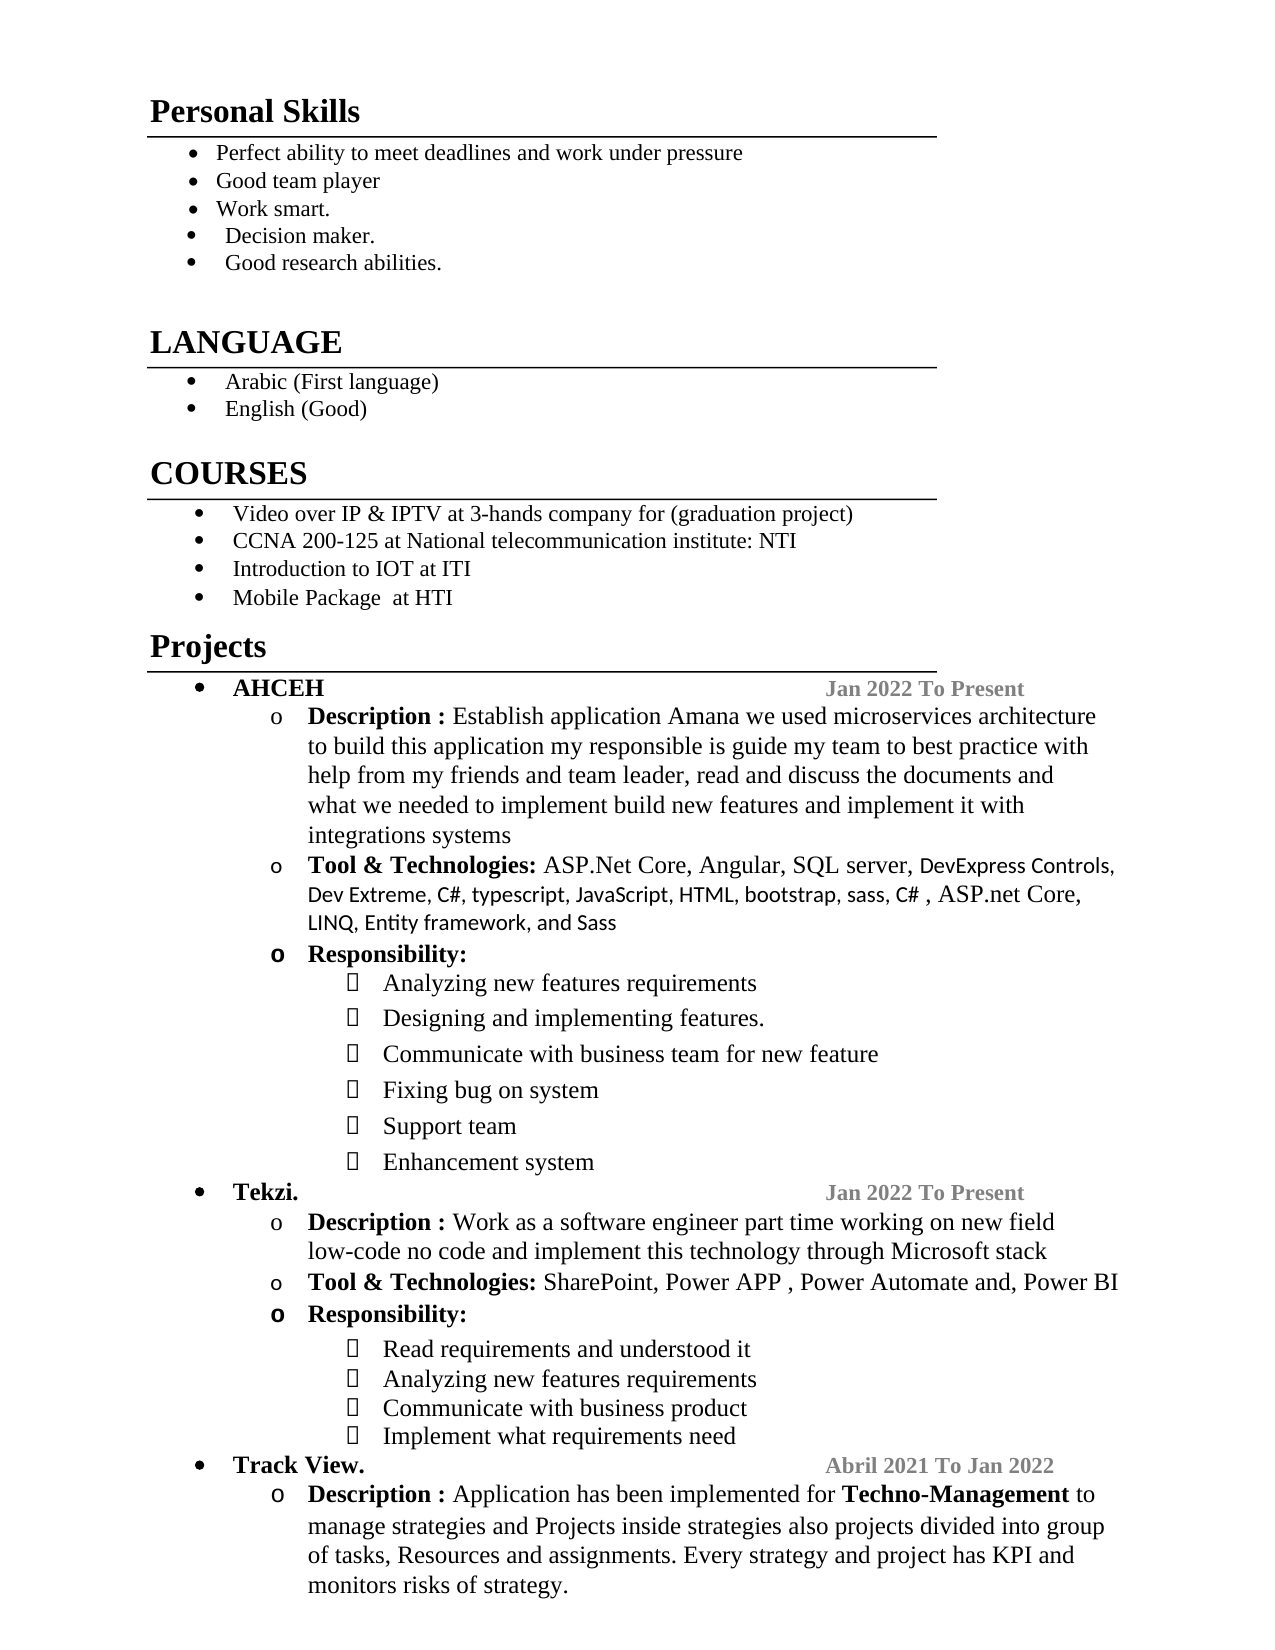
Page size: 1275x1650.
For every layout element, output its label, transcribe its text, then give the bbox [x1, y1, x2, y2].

list Arabic (First language) [187, 360, 1135, 395]
list Good team player [187, 166, 1135, 194]
list Analyzing new features requirements [345, 969, 1135, 997]
list Read requirements and understood it [345, 1331, 1135, 1365]
list CCNA 200-125 at National telecommunication institute: NTI [195, 526, 1135, 554]
subtitle LANGUAGE [150, 322, 1135, 360]
list Perfect ability to meet deadlines and work under pressure [187, 130, 1135, 166]
list Implement what requirements need [345, 1422, 1135, 1451]
list Description : Application has been implemented for Techno-Management to manage strategies and Projects inside strategies also projects divided into group of tasks, Resources and assignments. Every strategy and project has KPI and monitors risks of strategy. [270, 1479, 1105, 1599]
list Responsibility: [270, 1298, 1135, 1329]
list Description : Establish application Amana we used microservices architecture to build this application my responsible is guide my team to best practice with help from my friends and team leader, read and discuss the documents and what we needed to implement build new features and implement it with integrations systems [270, 701, 1105, 848]
list Decision maker. [187, 222, 1135, 248]
list Enhancement system [345, 1143, 1135, 1177]
list Introduction to IOT at ITI [195, 554, 1135, 582]
list Description : Work as a software engineer part time working on new field low-code no code and implement this technology through Microsoft stack [270, 1207, 1105, 1265]
list Tool & Technologies: SharePoint, Power APP , Power Automate and, Power BI [270, 1267, 1135, 1296]
list Analyzing new features requirements [345, 1365, 1135, 1393]
list Responsibility: [270, 938, 1135, 969]
list Video over IP & IPTV at 3-hands company for (graduation project) [195, 492, 1135, 526]
list Communicate with business team for new feature [345, 1035, 1135, 1069]
list Work smart. [187, 194, 1135, 222]
list Designing and implementing features. [345, 999, 1135, 1033]
list Support team [345, 1107, 1135, 1141]
list AHCEH Jan 2022 To Present [195, 664, 1135, 701]
subtitle Projects [150, 626, 1135, 664]
list Mobile Package at HTI [195, 582, 1135, 611]
subtitle COURSES [150, 454, 1135, 492]
list Fixing bug on system [345, 1071, 1135, 1105]
list Communicate with business product [345, 1393, 1135, 1422]
list English (Good) [187, 395, 1135, 421]
list Tool & Technologies: ASP.Net Core, Angular, SQL server, DevExpress Controls, Dev Extreme, C#, typescript, JavaScript, HTML, bootstrap, sass, C# , ASP.net Core, LINQ, Entity framework, and Sass [270, 850, 1135, 936]
subtitle Personal Skills [150, 92, 1135, 130]
list Tekzi. Jan 2022 To Present [195, 1177, 1135, 1206]
list Track View. Abril 2021 To Jan 2022 [195, 1451, 1135, 1479]
list Good research abilities. [187, 249, 1135, 276]
